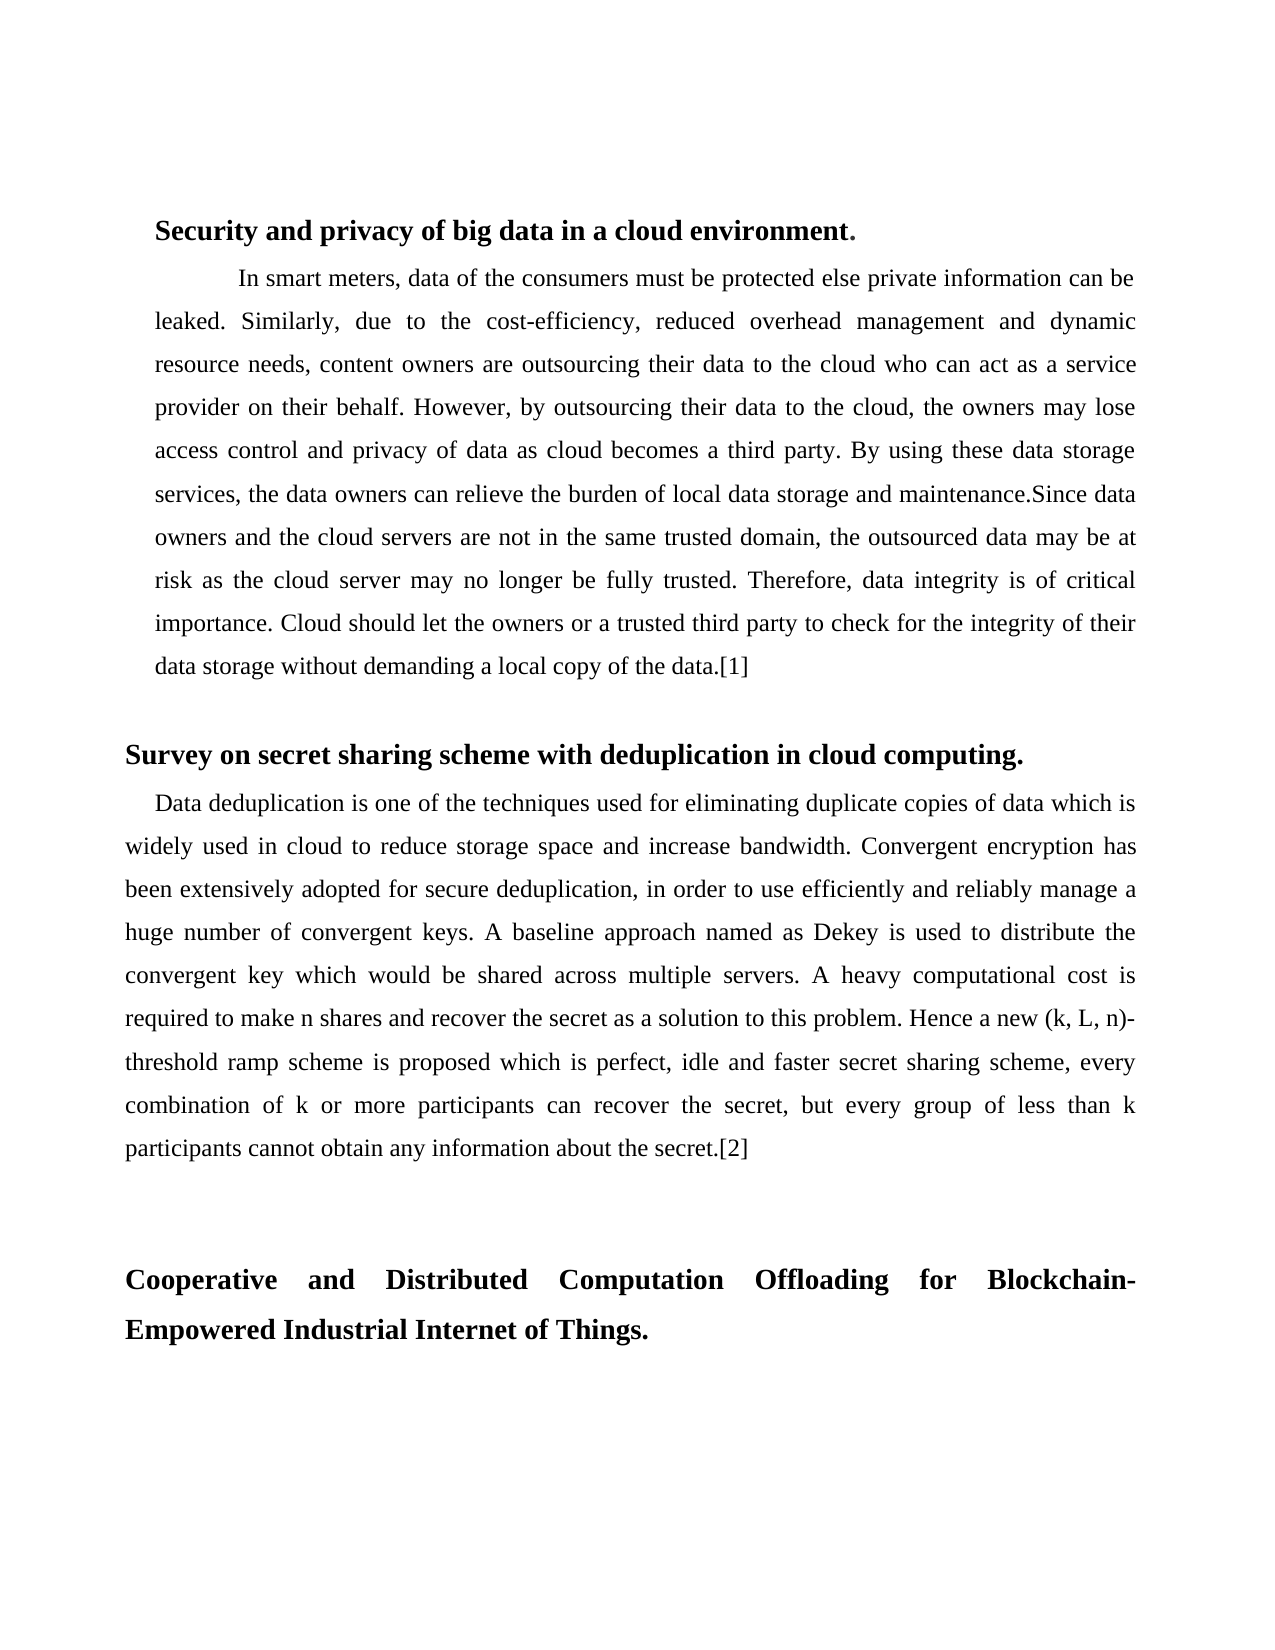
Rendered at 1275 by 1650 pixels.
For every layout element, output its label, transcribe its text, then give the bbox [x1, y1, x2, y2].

text Survey on secret sharing scheme with deduplication in cloud computing. [125, 737, 1137, 771]
text In smart meters, data of the consumers must be protected else private information can be leaked. Similarly, due to the cost-efficiency, reduced overhead management and dynamic resource needs, content owners are outsourcing their data to the cloud who can act as a service provider on their behalf. However, by outsourcing their data to the cloud, the owners may lose access control and privacy of data as cloud becomes a third party. By using these data storage services, the data owners can relieve the burden of local data storage and maintenance.Since data owners and the cloud servers are not in the same trusted domain, the outsourced data may be at risk as the cloud server may no longer be fully trusted. Therefore, data integrity is of critical importance. Cloud should let the owners or a trusted third party to check for the integrity of their data storage without demanding a local copy of the data.[1] [154, 263, 1137, 680]
text Cooperative and Distributed Computation Offloading for Blockchain-Empowered Industrial Internet of Things. [125, 1262, 1137, 1346]
text Security and privacy of big data in a cloud environment. [154, 213, 1137, 246]
text Data deduplication is one of the techniques used for eliminating duplicate copies of data which is widely used in cloud to reduce storage space and increase bandwidth. Convergent encryption has been extensively adopted for secure deduplication, in order to use efficiently and reliably manage a huge number of convergent keys. A baseline approach named as Dekey is used to distribute the convergent key which would be shared across multiple servers. A heavy computational cost is required to make n shares and recover the secret as a solution to this problem. Hence a new (k, L, n)-threshold ramp scheme is proposed which is perfect, idle and faster secret sharing scheme, every combination of k or more participants can recover the secret, but every group of less than k participants cannot obtain any information about the secret.[2] [125, 788, 1137, 1162]
